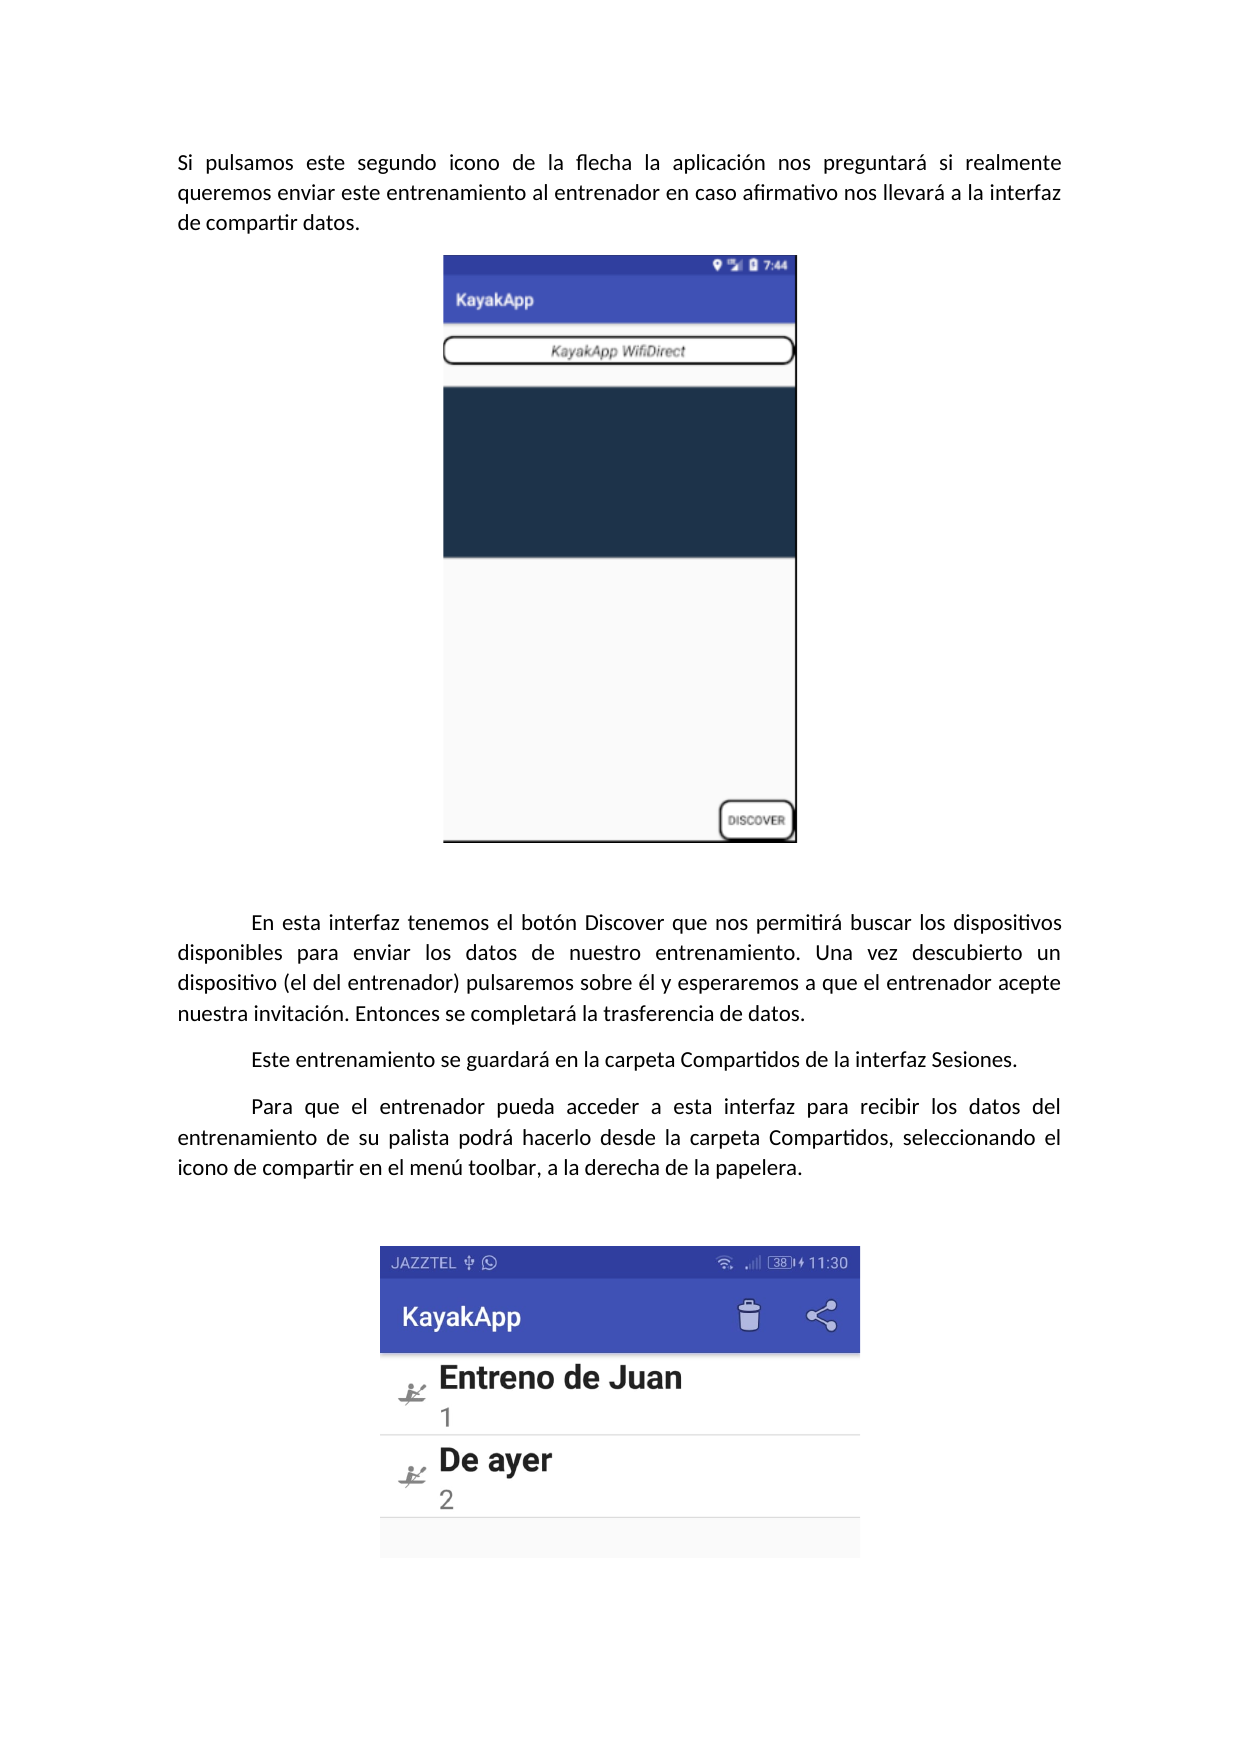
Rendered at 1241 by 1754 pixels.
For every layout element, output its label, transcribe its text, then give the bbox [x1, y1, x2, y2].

text Si pulsamos este segundo icono de la flecha la aplicación nos preguntará si realmente queremos enviar este entrenamiento al entrenador en caso afirmativo nos llevará a la interfaz de compartir datos. [177, 148, 1063, 236]
text En esta interfaz tenemos el botón Discover que nos permitirá buscar los dispositivos disponibles para enviar los datos de nuestro entrenamiento. Una vez descubierto un dispositivo (el del entrenador) pulsaremos sobre él y esperaremos a que el entrenador acepte nuestra invitación. Entonces se completará la trasferencia de datos. [177, 908, 1063, 1027]
picture [380, 1246, 861, 1558]
text Para que el entrenador pueda acceder a esta interfaz para recibir los datos del entrenamiento de su palista podrá hacerlo desde la carpeta Compartidos, seleccionando el icono de compartir en el menú toolbar, a la derecha de la papelera. [177, 1092, 1063, 1181]
text Este entrenamiento se guardará en la carpeta Compartidos de la interfaz Sesiones. [177, 1046, 1063, 1074]
picture [443, 255, 798, 843]
